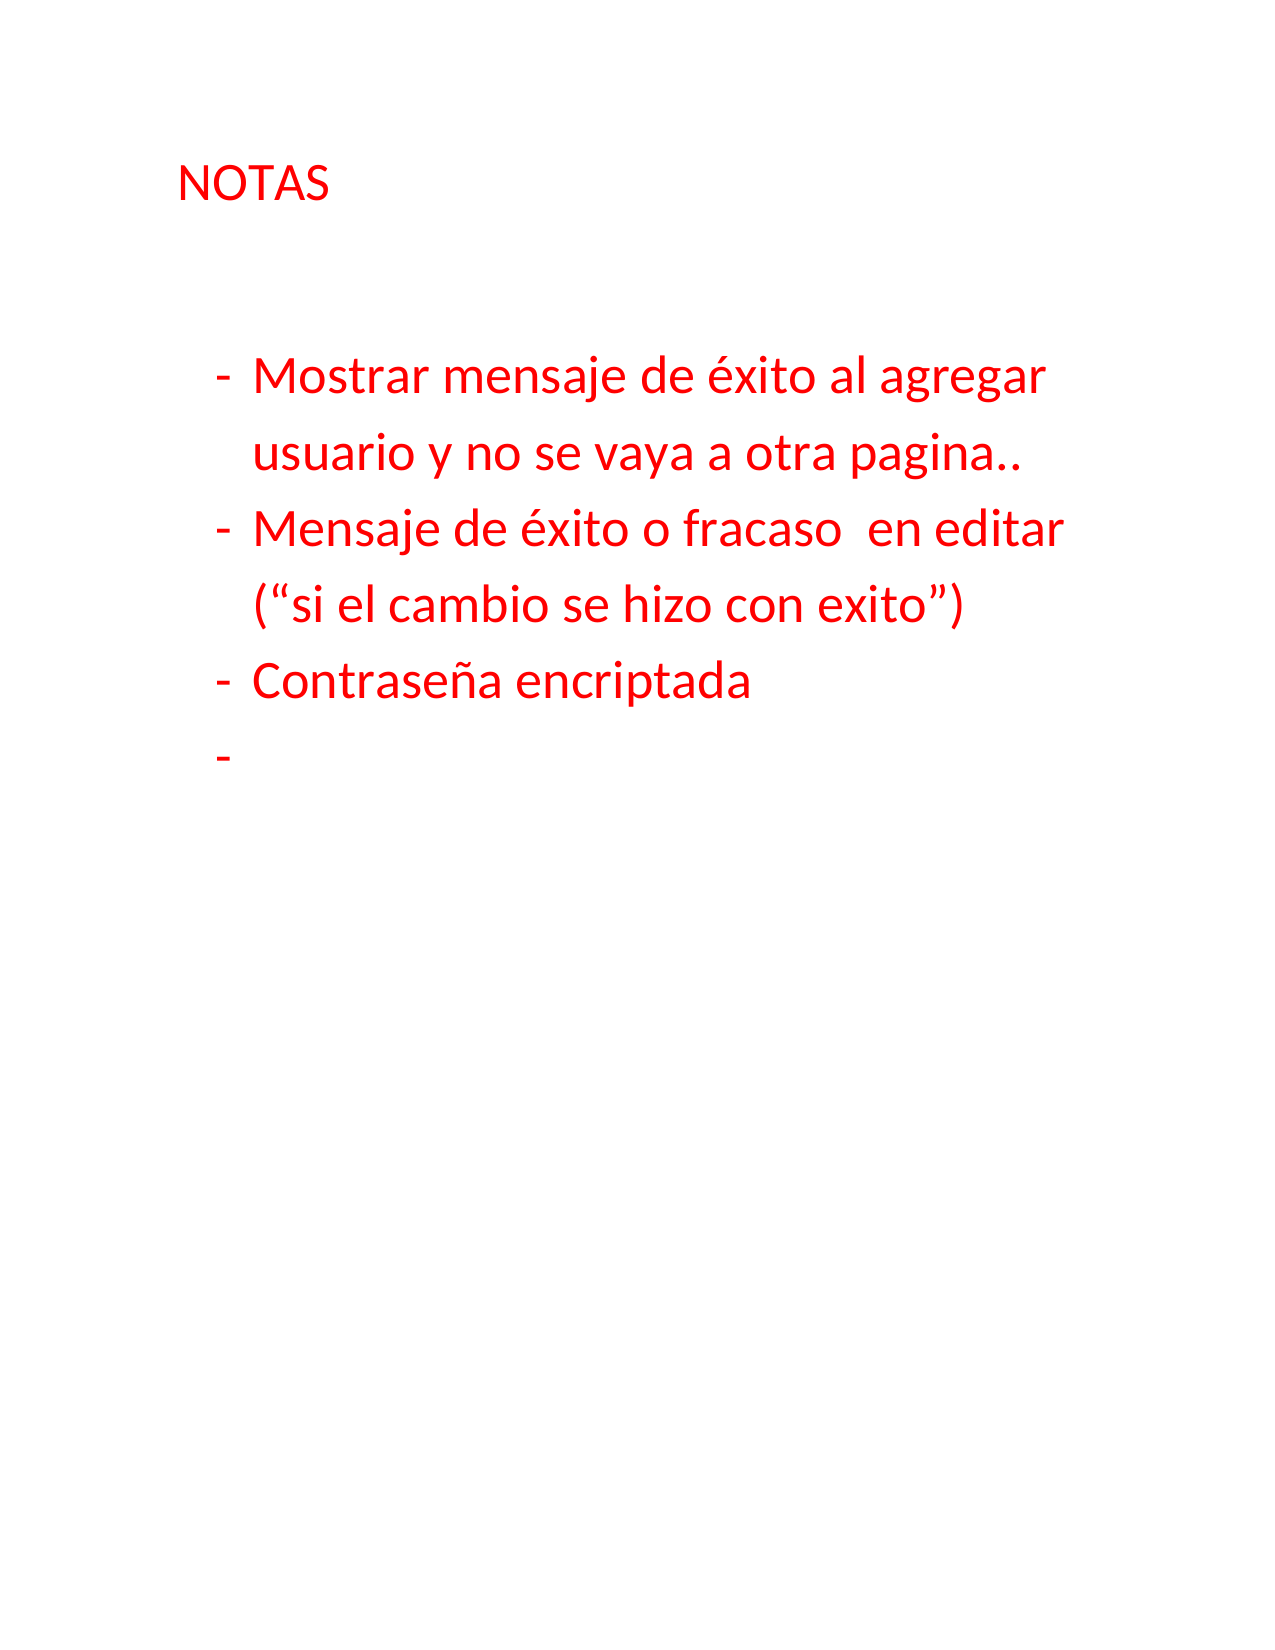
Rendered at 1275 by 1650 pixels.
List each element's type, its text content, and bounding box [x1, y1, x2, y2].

list Contraseña encriptada [215, 646, 1098, 712]
list Mostrar mensaje de éxito al agregar usuario y no se vaya a otra pagina.. [215, 341, 1098, 483]
text NOTAS [177, 148, 1098, 214]
list Mensaje de éxito o fracaso en editar (“si el cambio se hizo con exito”) [215, 493, 1098, 636]
